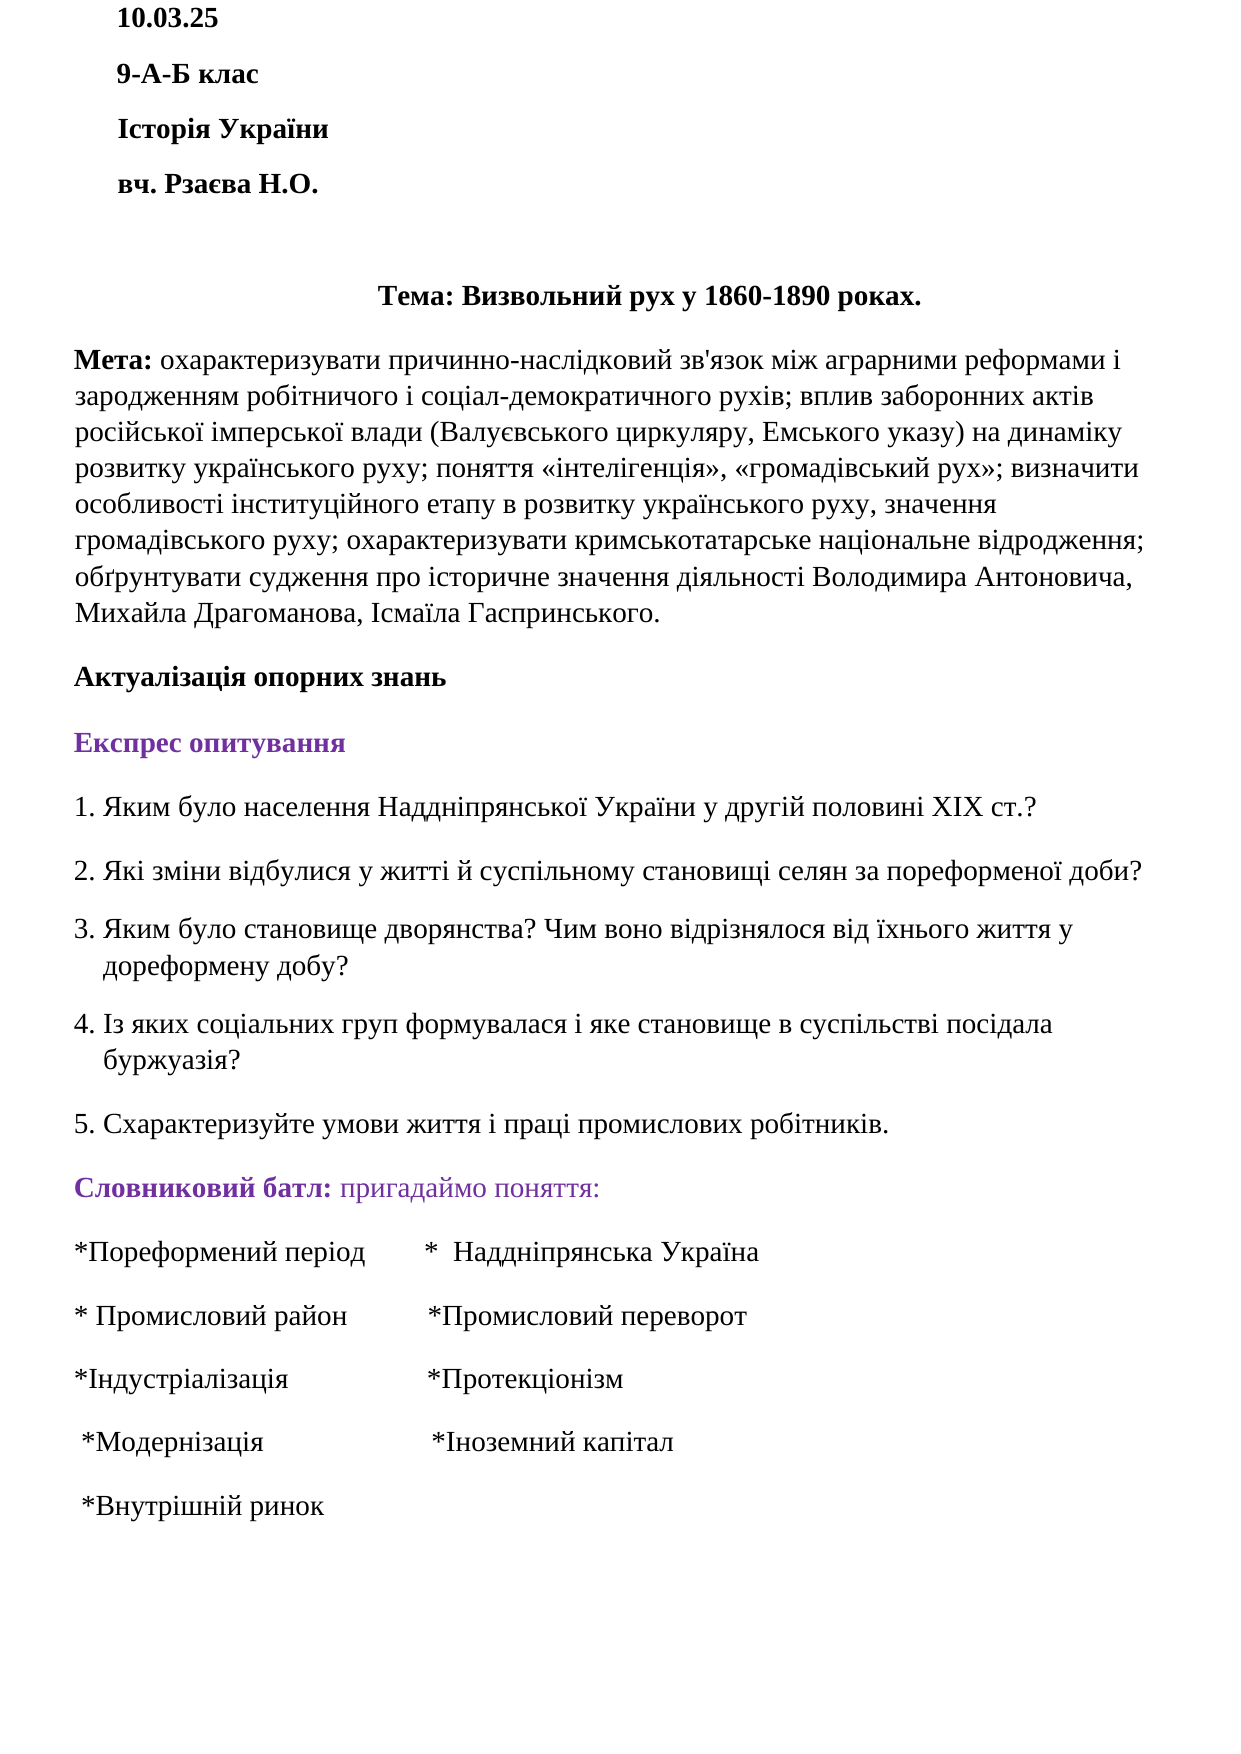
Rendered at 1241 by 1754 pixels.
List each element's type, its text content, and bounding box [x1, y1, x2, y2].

list Із яких соціальних груп формувалася і яке становище в суспільстві посідала буржуазія? [73, 1006, 1148, 1075]
text 9-А-Б клас Історія України вч. Рзаєва Н.О. [116, 56, 361, 200]
list Яким було населення Наддніпрянської України у другій половині XIX ст.? [73, 789, 1148, 822]
list Яким було становище дворянства? Чим воно відрізнялося від їхнього життя у дореформену добу? [73, 912, 1148, 981]
list Схарактеризуйте умови життя і праці промислових робітників. [73, 1106, 1148, 1139]
list Які зміни відбулися у житті й суспільному становищі селян за пореформеної доби? [73, 853, 1148, 887]
text Словниковий батл: пригадаймо поняття: [73, 1170, 1148, 1204]
text Мета: охарактеризувати причинно-наслідковий зв'язок між аграрними реформами і зародженням робітничого і соціал-демократичного рухів; вплив заборонних актів російської імперської влади (Валуєвського циркуляру, Емського указу) на динаміку розвитку українського руху; поняття «інтелігенція», «громадівський рух»; визначити особливості інституційного етапу в розвитку українського руху, значення громадівського руху; охарактеризувати кримськотатарське національне відродження; обґрунтувати судження про історичне значення діяльності Володимира Антоновича, Михайла Драгоманова, Ісмаїла Гаспринського. [73, 342, 1148, 628]
text *Індустріалізація *Протекціонізм [73, 1361, 1148, 1394]
text Тема: Визвольний рух у 1860-1890 роках. [152, 278, 1148, 311]
text Актуалізація опорних знань [73, 659, 1148, 693]
text *Модернізація *Іноземний капітал [73, 1424, 1148, 1457]
subtitle Експрес опитування [73, 725, 972, 758]
text 10.03.25 [116, 0, 1148, 33]
text *Внутрішній ринок [73, 1488, 1148, 1522]
text * Промисловий район *Промисловий переворот [73, 1298, 1148, 1332]
text *Пореформений період * Наддніпрянська Україна [73, 1234, 1148, 1268]
